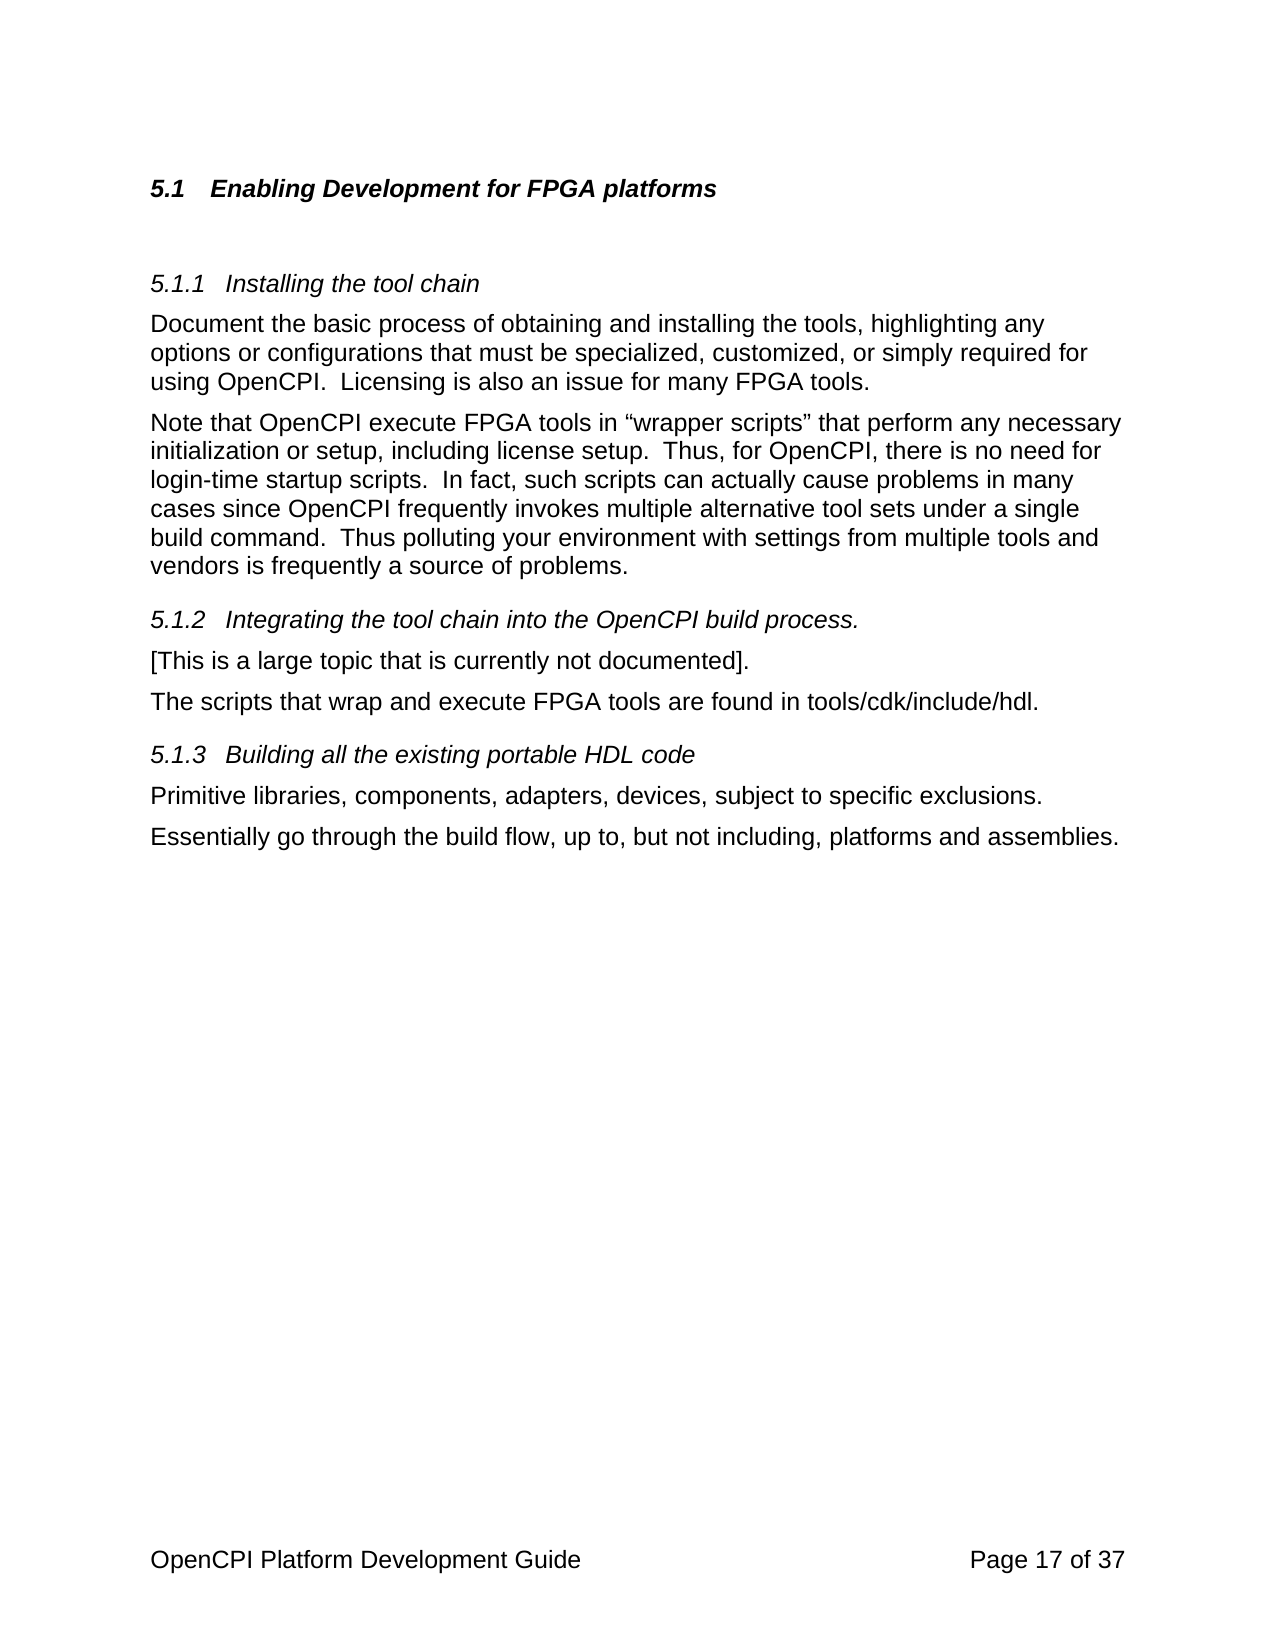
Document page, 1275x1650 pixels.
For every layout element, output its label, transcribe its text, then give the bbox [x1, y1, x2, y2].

text The scripts that wrap and execute FPGA tools are found in tools/cdk/include/hdl. [150, 687, 1137, 715]
text Primitive libraries, components, adapters, devices, subject to specific exclusions. Essentially go through the build flow, up to, but not including, platforms and assemblies. [150, 781, 1137, 850]
list Installing the tool chain [150, 269, 1137, 297]
subtitle Enabling Development for FPGA platforms [150, 174, 1137, 203]
text Note that OpenCPI execute FPGA tools in “wrapper scripts” that perform any necessary initialization or setup, including license setup. Thus, for OpenCPI, there is no need for login-time startup scripts. In fact, such scripts can actually cause problems in many cases since OpenCPI frequently invokes multiple alternative tool sets under a single build command. Thus polluting your environment with settings from multiple tools and vendors is frequently a source of problems. [150, 408, 1126, 580]
list Integrating the tool chain into the OpenCPI build process. [150, 605, 1137, 634]
list Building all the existing portable HDL code [150, 740, 1137, 769]
text Document the basic process of obtaining and installing the tools, highlighting any options or configurations that must be specialized, customized, or simply required for using OpenCPI. Licensing is also an issue for many FPGA tools. [150, 309, 1116, 396]
text [This is a large topic that is currently not documented]. [150, 646, 1137, 675]
